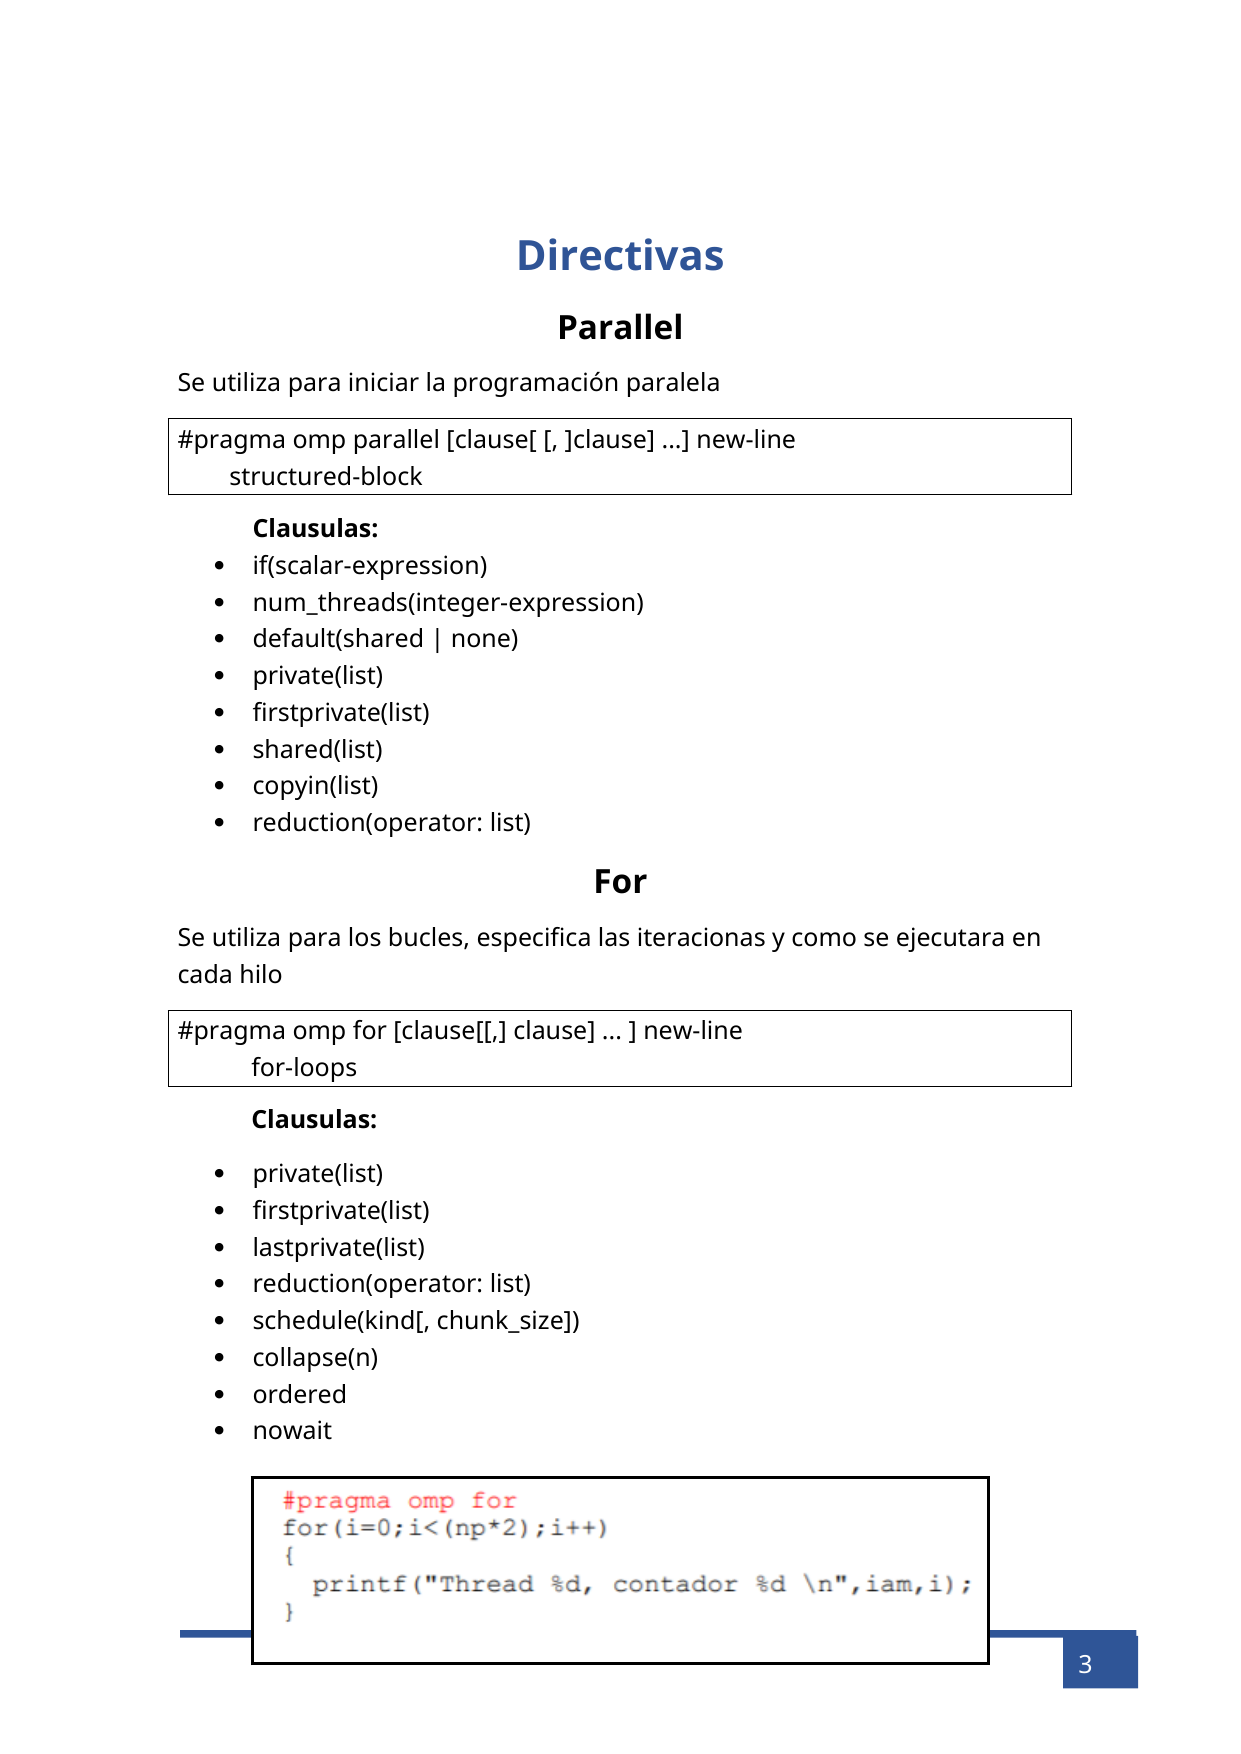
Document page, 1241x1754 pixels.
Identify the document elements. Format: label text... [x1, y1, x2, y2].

text Se utiliza para los bucles, especifica las iteracionas y como se ejecutara en cada hilo [177, 920, 1063, 991]
text structured-block [169, 455, 1071, 494]
list lastprivate(list) [215, 1229, 1063, 1263]
subtitle Directivas [177, 226, 1063, 282]
list reduction(operator: list) [215, 1266, 1063, 1300]
list copyin(list) [215, 768, 1063, 802]
list ordered [215, 1376, 1063, 1410]
list firstprivate(list) [215, 1192, 1063, 1226]
list private(list) [215, 658, 1063, 692]
list Clausulas: [252, 511, 1063, 545]
list firstprivate(list) [215, 694, 1063, 728]
text for-loops [169, 1047, 1071, 1086]
list shared(list) [215, 731, 1063, 765]
subtitle For [177, 858, 1063, 904]
subtitle Parallel [177, 303, 1063, 349]
list default(shared | none) [215, 621, 1063, 655]
list if(scalar-expression) [215, 547, 1063, 581]
list collapse(n) [215, 1339, 1063, 1373]
list reduction(operator: list) [215, 805, 1063, 839]
list num_threads(integer-expression) [215, 584, 1063, 618]
list schedule(kind[, chunk_size]) [215, 1303, 1063, 1337]
text Clausulas: [177, 1102, 1063, 1136]
list nowait [215, 1413, 1063, 1447]
list private(list) [215, 1156, 1063, 1190]
text Se utiliza para iniciar la programación paralela [177, 365, 1063, 399]
text #pragma omp for [clause[[,] clause] ... ] new-line [169, 1011, 1071, 1047]
picture [254, 1479, 987, 1662]
text #pragma omp parallel [clause[ [, ]clause] ...] new-line [169, 419, 1071, 455]
